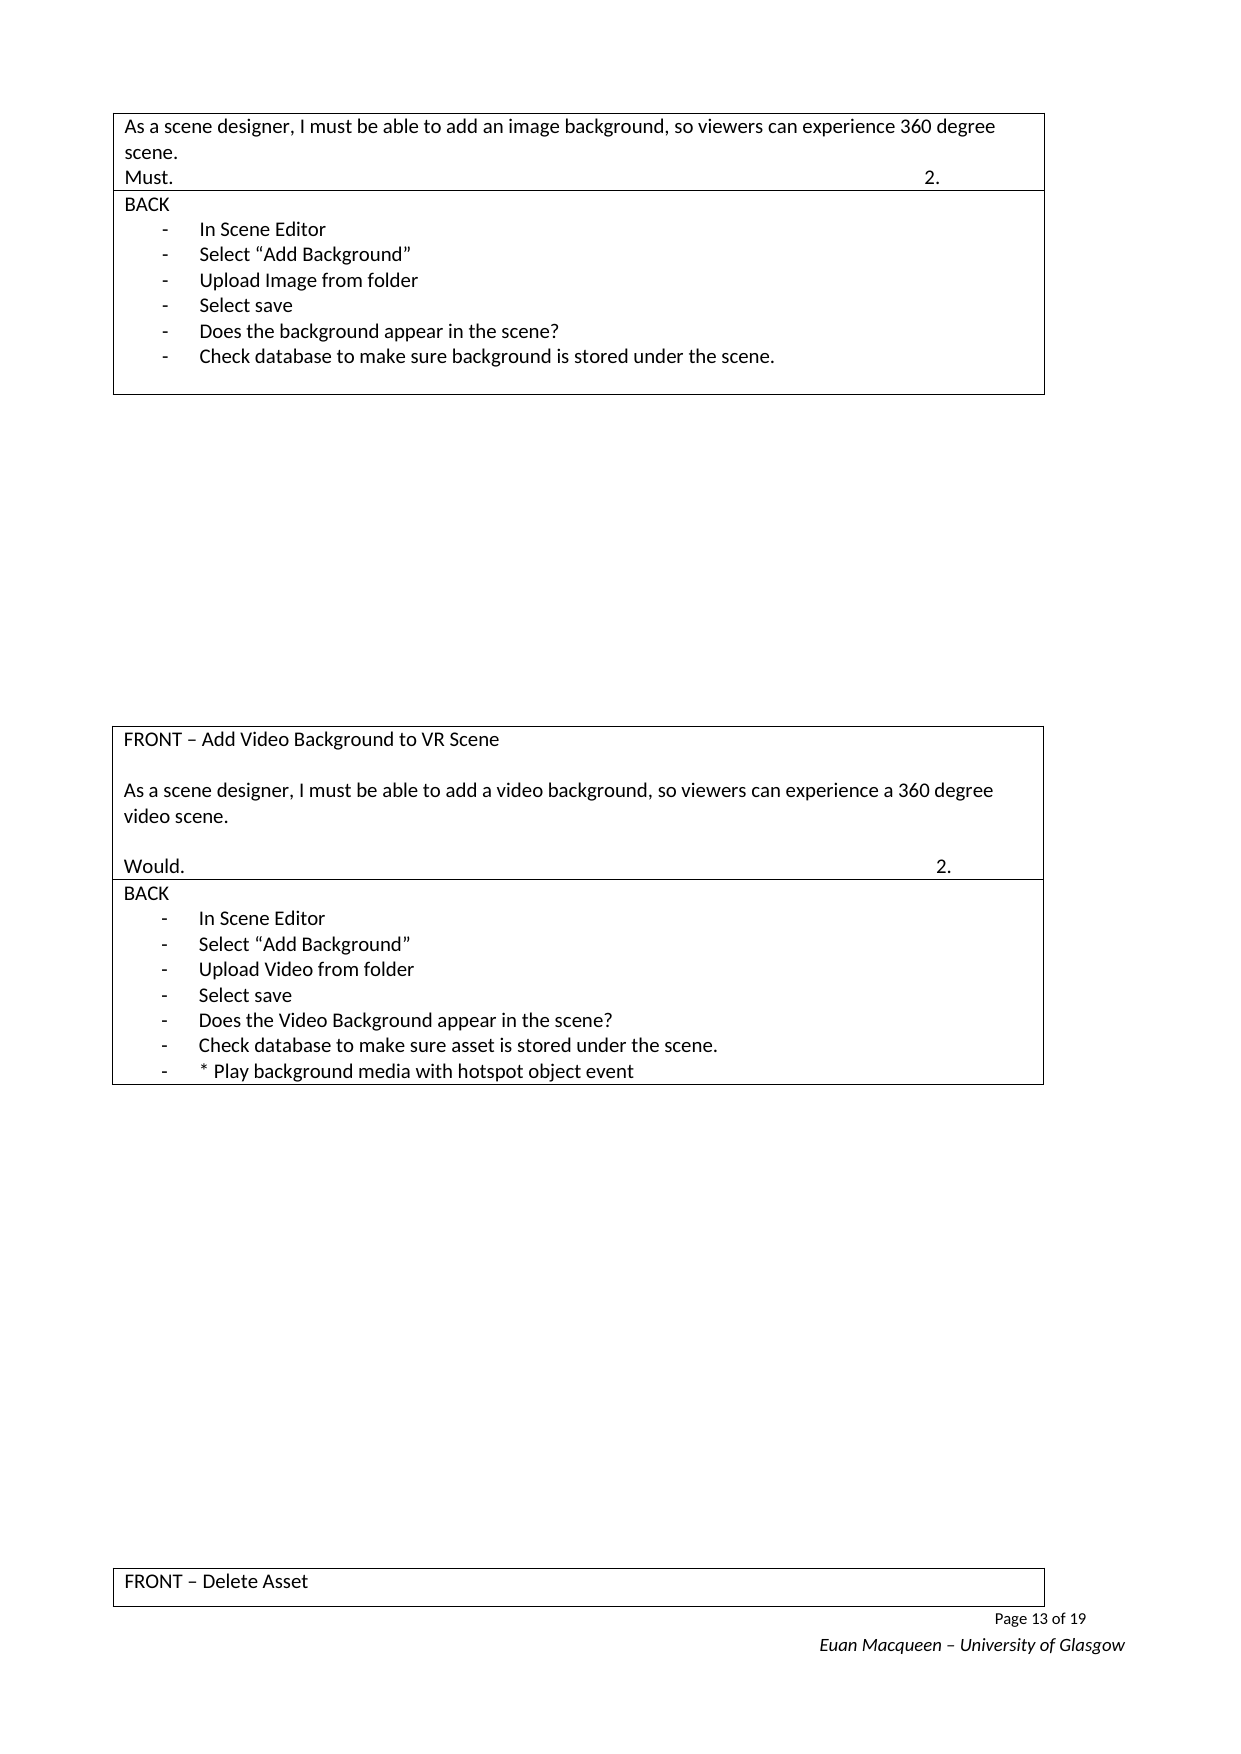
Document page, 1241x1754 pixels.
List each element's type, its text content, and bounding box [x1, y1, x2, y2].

table_header FRONT – Add Video Background to VR Scene As a scene designer, I must be able to add a video background, so viewers can experience a 360 degree video scene. Would. 2. [113, 727, 1043, 879]
table_cell BACK In Scene Editor Select “Add Background” Upload Image from folder Select save Does the background appear in the scene? Check database to make sure background is stored under the scene. [114, 191, 1044, 394]
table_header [114, 1569, 1044, 1606]
table_cell BACK In Scene Editor Select “Add Background” Upload Video from folder Select save Does the Video Background appear in the scene? Check database to make sure asset is stored under the scene. * Play background media with hotspot object event [113, 880, 1043, 1083]
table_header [114, 114, 1044, 190]
